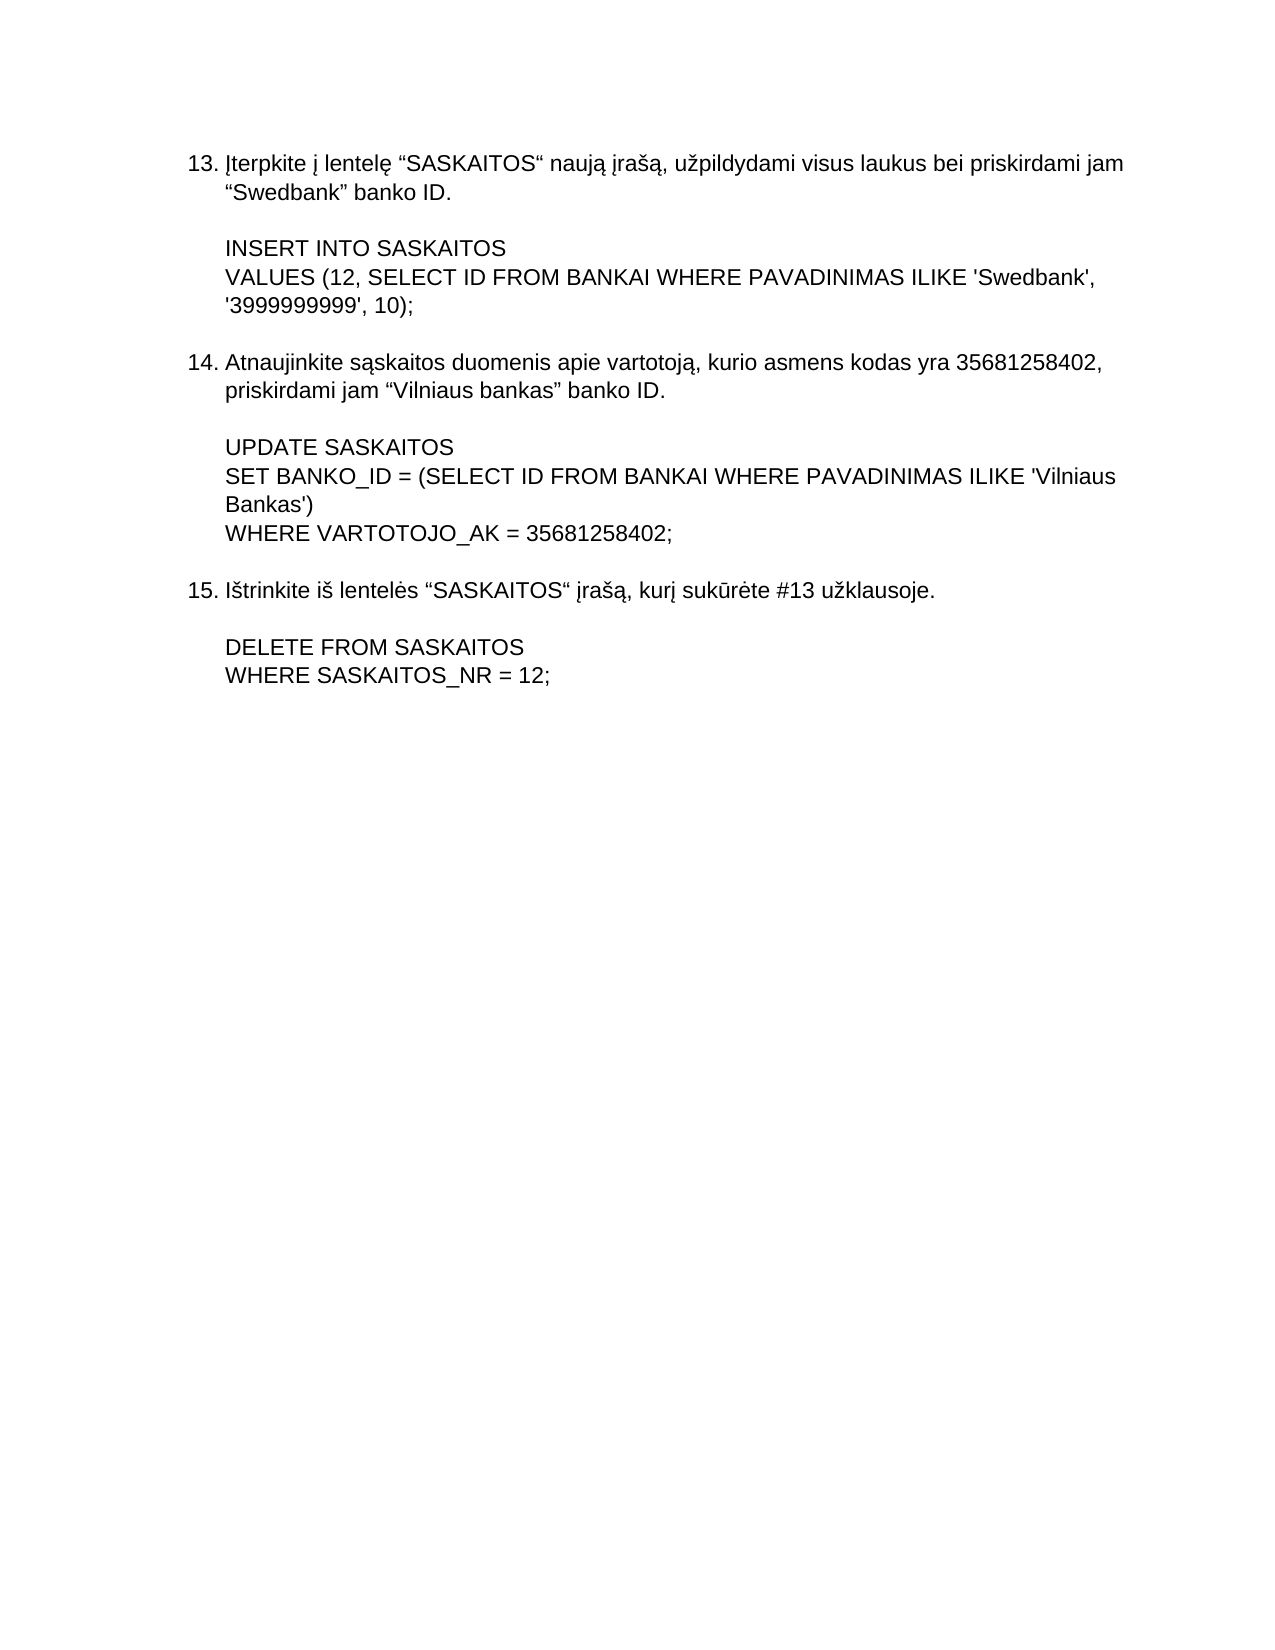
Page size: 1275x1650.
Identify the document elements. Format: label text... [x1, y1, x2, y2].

list WHERE SASKAITOS_NR = 12; [225, 662, 1125, 688]
list INSERT INTO SASKAITOS [225, 235, 1125, 262]
list Įterpkite į lentelę “SASKAITOS“ naują įrašą, užpildydami visus laukus bei priskirdami jam “Swedbank” banko ID. [187, 150, 1125, 205]
list WHERE VARTOTOJO_AK = 35681258402; [225, 520, 1125, 546]
list VALUES (12, SELECT ID FROM BANKAI WHERE PAVADINIMAS ILIKE 'Swedbank', '3999999999', 10); [225, 264, 1125, 318]
list SET BANKO_ID = (SELECT ID FROM BANKAI WHERE PAVADINIMAS ILIKE 'Vilniaus Bankas') [225, 463, 1125, 518]
list UPDATE SASKAITOS [225, 434, 1125, 461]
list DELETE FROM SASKAITOS [225, 633, 1125, 660]
list Atnaujinkite sąskaitos duomenis apie vartotoją, kurio asmens kodas yra 35681258402, priskirdami jam “Vilniaus bankas” banko ID. [187, 349, 1125, 404]
list Ištrinkite iš lentelės “SASKAITOS“ įrašą, kurį sukūrėte #13 užklausoje. [187, 577, 1125, 603]
